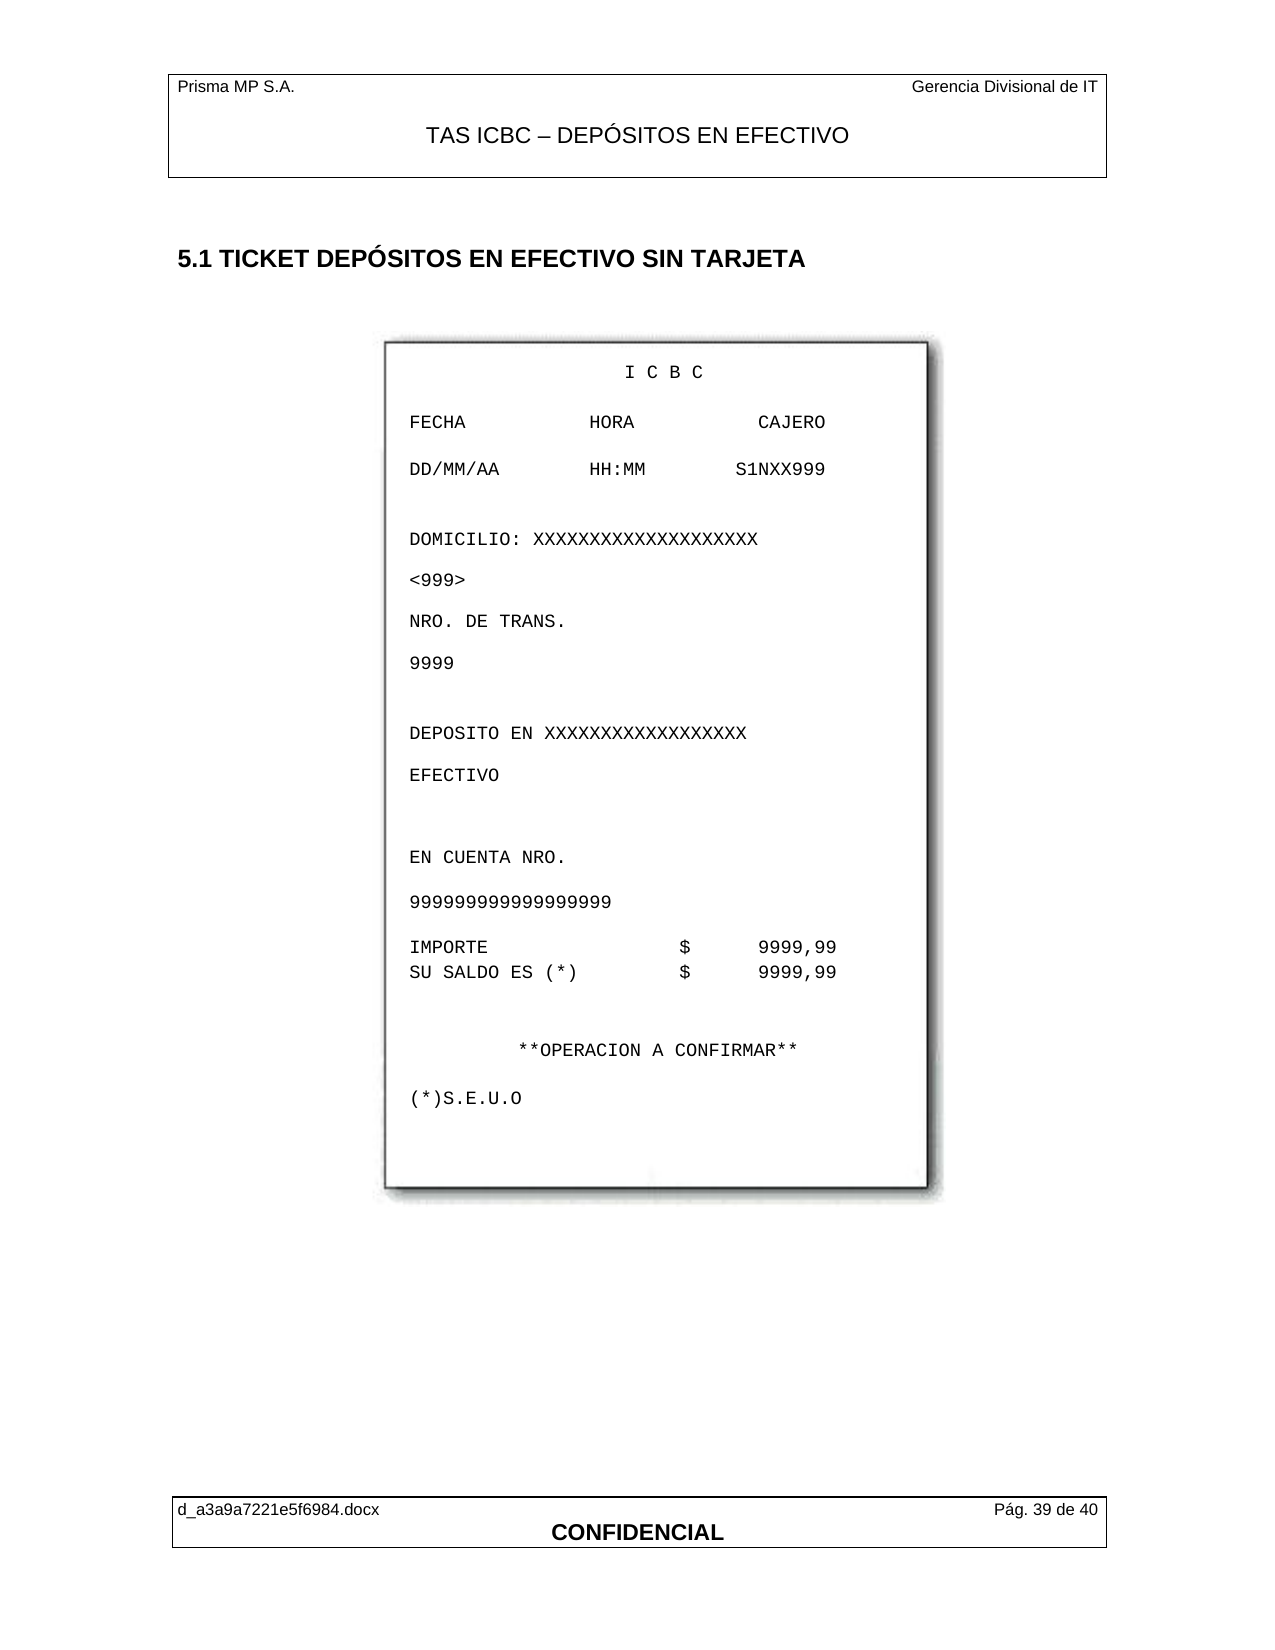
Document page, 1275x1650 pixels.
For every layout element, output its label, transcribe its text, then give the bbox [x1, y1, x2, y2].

subtitle 5.1 TICKET depósitos en efectivo sin tarjeta [177, 244, 1098, 272]
picture [358, 331, 946, 1207]
